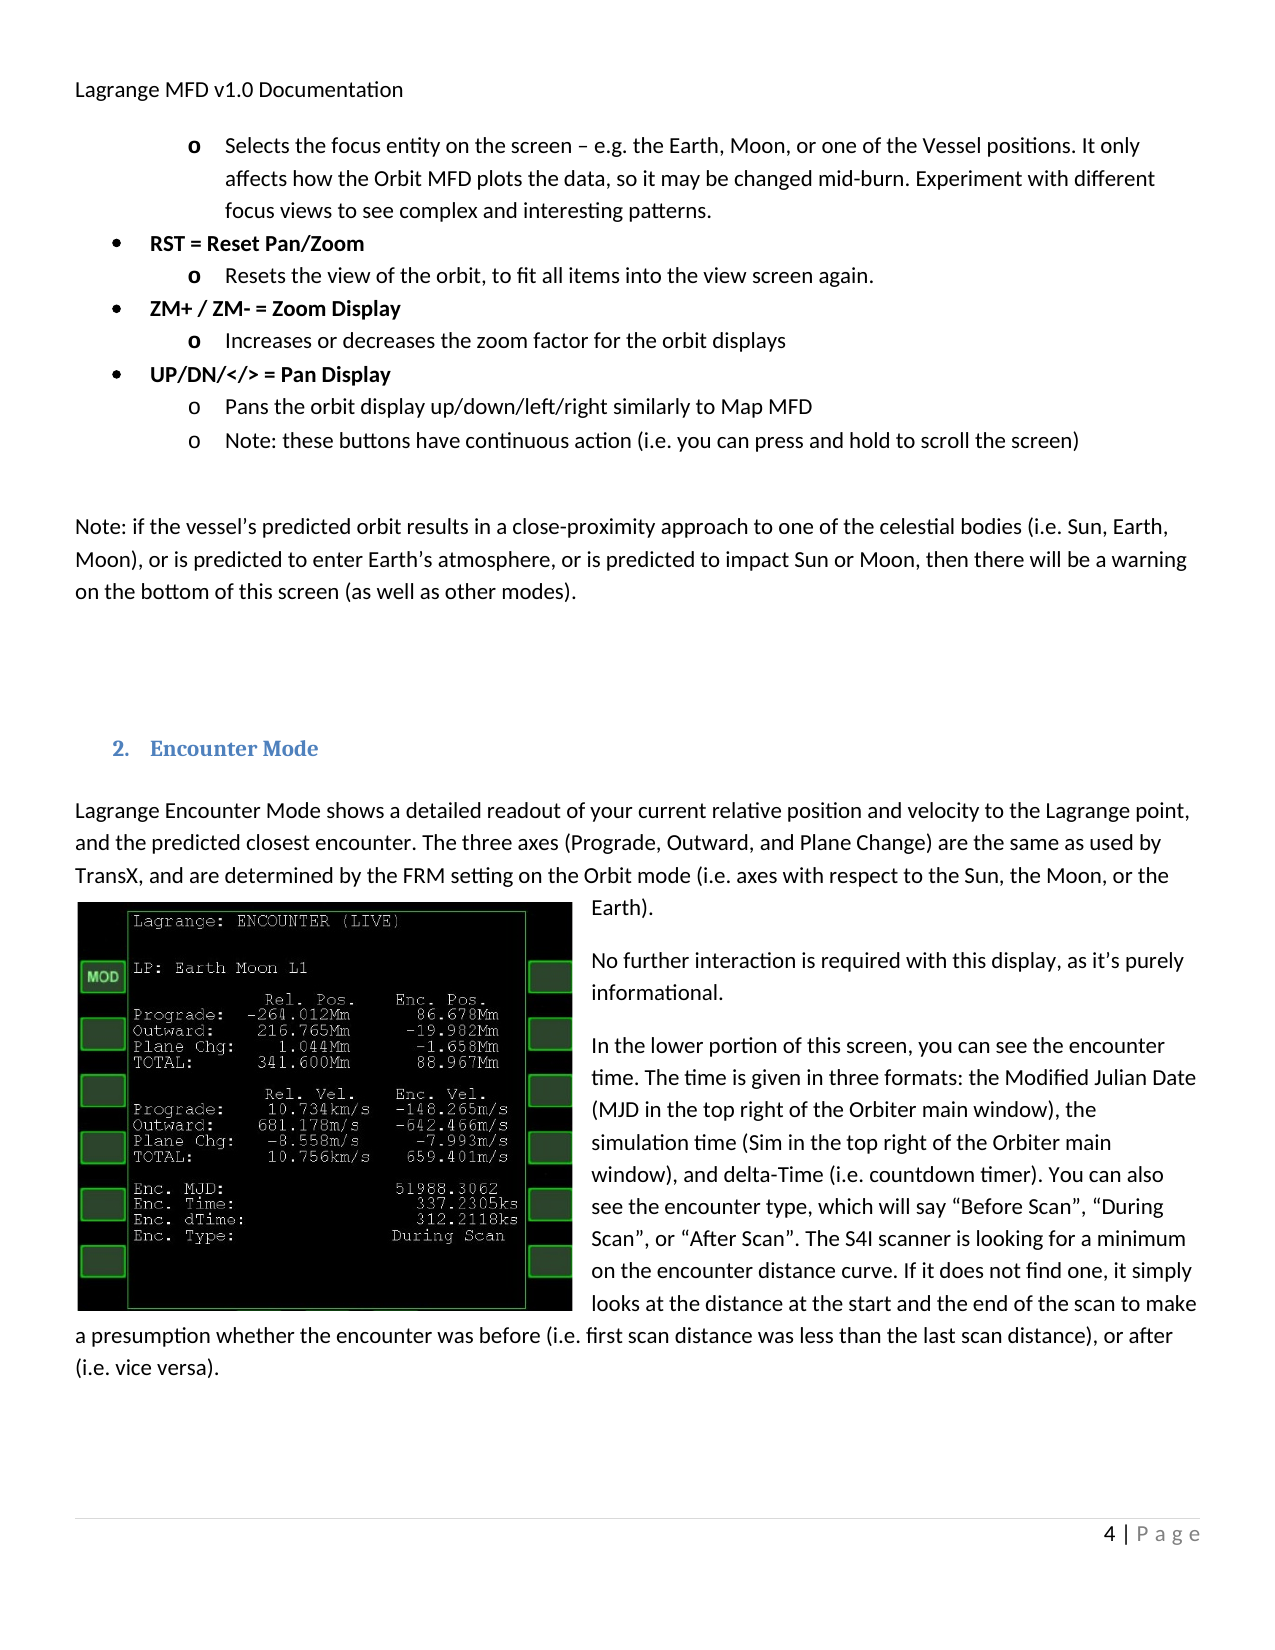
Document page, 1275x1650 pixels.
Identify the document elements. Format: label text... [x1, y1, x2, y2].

text No further interaction is required with this display, as it’s purely informational. [573, 946, 1200, 1006]
text In the lower portion of this screen, you can see the encounter time. The time is given in three formats: the Modified Julian Date (MJD in the top right of the Orbiter main window), the simulation time (Sim in the top right of the Orbiter main window), and delta-Time (i.e. countdown timer). You can also see the encounter type, which will say “Before Scan”, “During Scan”, or “After Scan”. The S4I scanner is looking for a minimum on the encounter distance curve. If it does not find one, it simply looks at the distance at the start and the end of the scan to make a presumption whether the encounter was before (i.e. first scan distance was less than the last scan distance), or after (i.e. vice versa). [75, 1031, 1200, 1381]
list Selects the focus entity on the screen – e.g. the Earth, Moon, or one of the Vessel positions. It only affects how the Orbit MFD plots the data, so it may be changed mid-burn. Experiment with different focus views to see complex and interesting patterns. [187, 131, 1200, 224]
text Note: if the vessel’s predicted orbit results in a close-proximity approach to one of the celestial bodies (i.e. Sun, Earth, Moon), or is predicted to enter Earth’s atmosphere, or is predicted to impact Sun or Moon, then there will be a warning on the bottom of this screen (as well as other modes). [75, 480, 1200, 605]
picture [75, 902, 573, 1309]
list RST = Reset Pan/Zoom [112, 229, 1200, 257]
list Note: these buttons have continuous action (i.e. you can press and hold to scroll the screen) [187, 426, 1200, 455]
subtitle Encounter Mode [112, 736, 1200, 792]
text Lagrange Encounter Mode shows a detailed readout of your current relative position and velocity to the Lagrange point, and the predicted closest encounter. The three axes (Prograde, Outward, and Plane Change) are the same as used by TransX, and are determined by the FRM setting on the Orbit mode (i.e. axes with respect to the Sun, the Moon, or the Earth). [75, 796, 1200, 921]
list ZM+ / ZM- = Zoom Display [112, 294, 1200, 322]
list UP/DN/</> = Pan Display [112, 360, 1200, 388]
list Increases or decreases the zoom factor for the orbit displays [187, 327, 1200, 356]
list Pans the orbit display up/down/left/right similarly to Map MFD [187, 392, 1200, 422]
list Resets the view of the orbit, to fit all items into the view screen again. [187, 261, 1200, 290]
